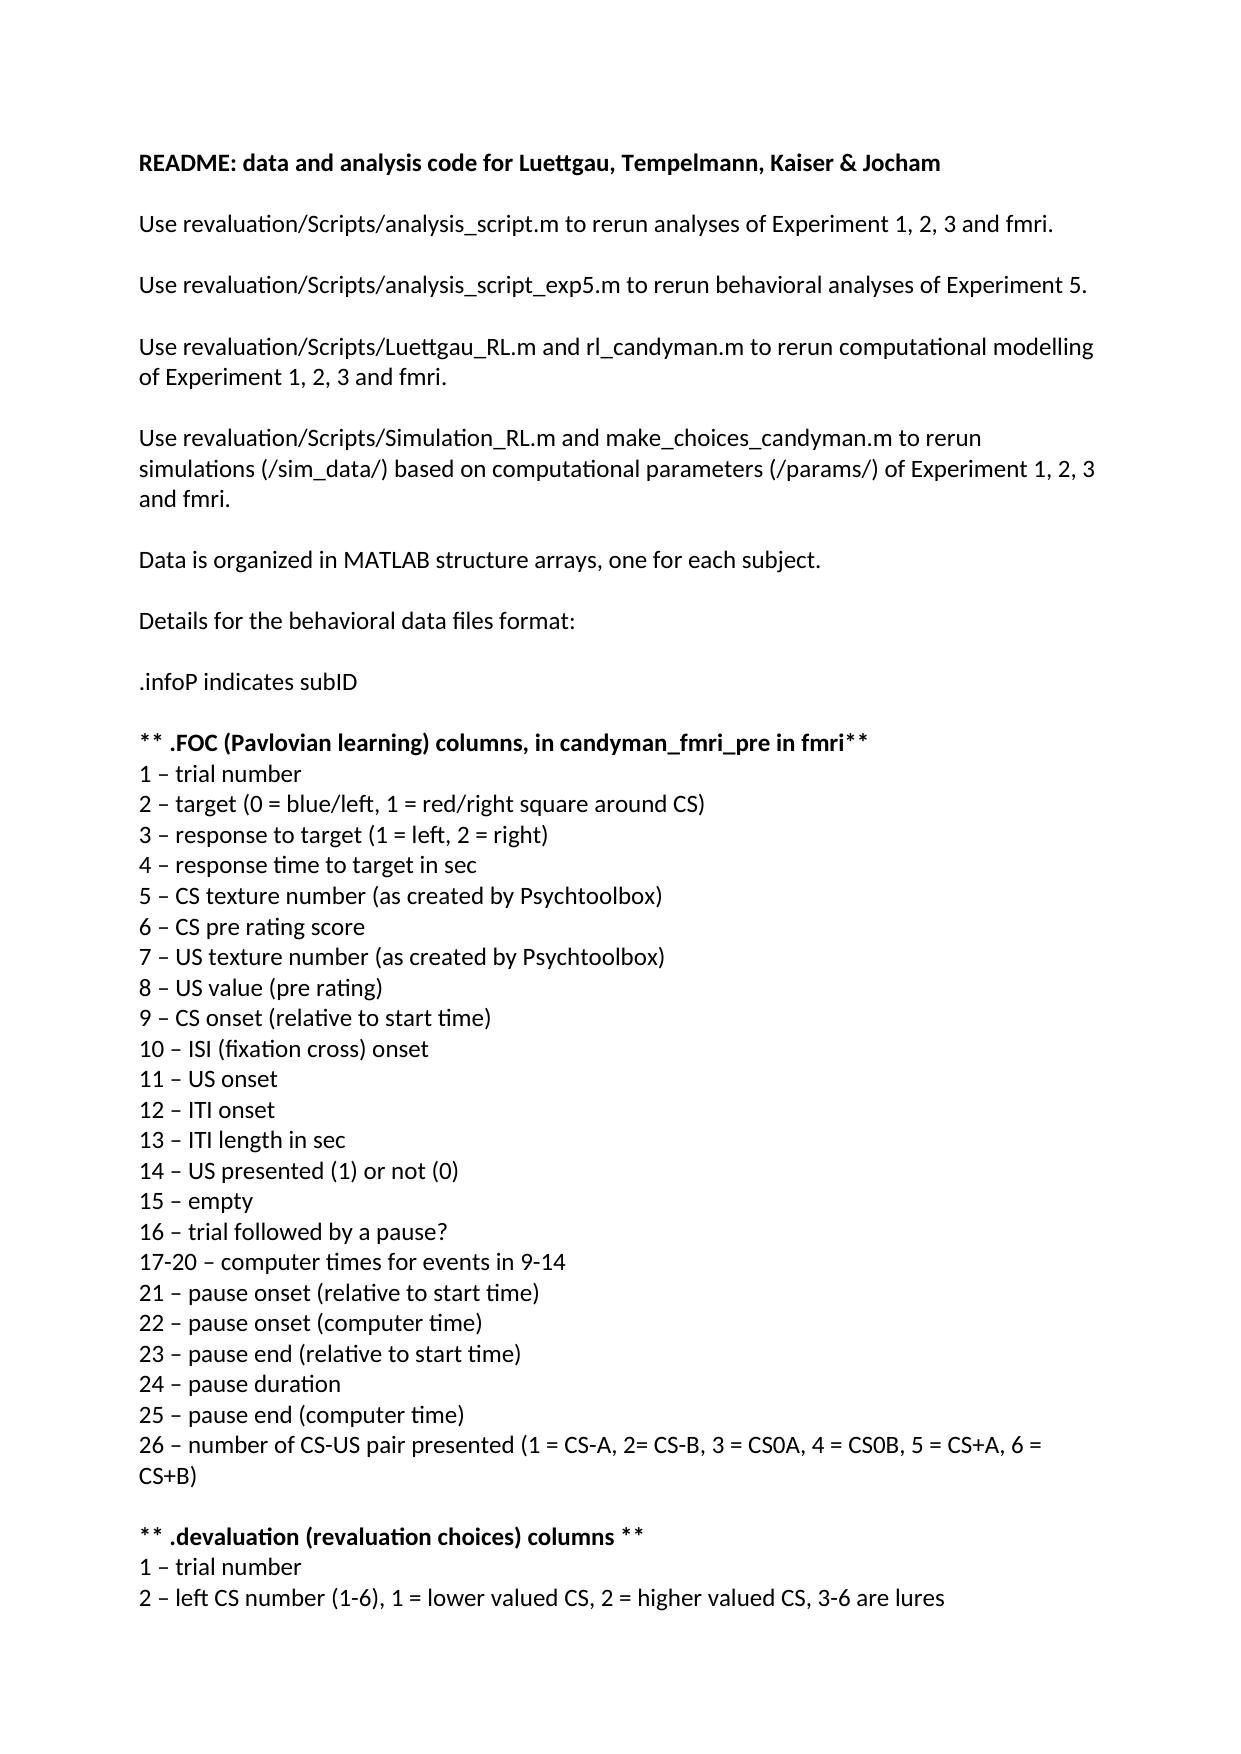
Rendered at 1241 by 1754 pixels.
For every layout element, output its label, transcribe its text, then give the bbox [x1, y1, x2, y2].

text 25 – pause end (computer time) [139, 1399, 1101, 1429]
text Details for the behavioral data files format: [139, 605, 1101, 636]
text Use revaluation/Scripts/Simulation_RL.m and make_choices_candyman.m to rerun simulations (/sim_data/) based on computational parameters (/params/) of Experiment 1, 2, 3 and fmri. [139, 422, 1101, 514]
text .infoP indicates subID [139, 666, 1101, 697]
text 1 – trial number [139, 1552, 1101, 1582]
text 12 – ITI onset [139, 1094, 1101, 1124]
text Use revaluation/Scripts/analysis_script_exp5.m to rerun behavioral analyses of Experiment 5. [139, 270, 1101, 300]
text 6 – CS pre rating score [139, 911, 1101, 941]
text 4 – response time to target in sec [139, 849, 1101, 880]
text 15 – empty [139, 1185, 1101, 1216]
text 1 – trial number [139, 758, 1101, 788]
text 8 – US value (pre rating) [139, 972, 1101, 1002]
text README: data and analysis code for Luettgau, Tempelmann, Kaiser & Jocham [139, 148, 1101, 178]
text 26 – number of CS-US pair presented (1 = CS-A, 2= CS-B, 3 = CS0A, 4 = CS0B, 5 = CS+A, 6 = CS+B) [139, 1429, 1101, 1491]
text 9 – CS onset (relative to start time) [139, 1002, 1101, 1033]
text ** .devaluation (revaluation choices) columns ** [139, 1521, 1101, 1552]
text 21 – pause onset (relative to start time) [139, 1277, 1101, 1307]
text 2 – target (0 = blue/left, 1 = red/right square around CS) [139, 788, 1101, 819]
text 5 – CS texture number (as created by Psychtoolbox) [139, 880, 1101, 911]
text ** .FOC (Pavlovian learning) columns, in candyman_fmri_pre in fmri** [139, 727, 1101, 758]
text 22 – pause onset (computer time) [139, 1307, 1101, 1338]
text Use revaluation/Scripts/analysis_script.m to rerun analyses of Experiment 1, 2, 3 and fmri. [139, 209, 1101, 239]
text 2 – left CS number (1-6), 1 = lower valued CS, 2 = higher valued CS, 3-6 are lures [139, 1582, 1101, 1613]
text 10 – ISI (fixation cross) onset [139, 1033, 1101, 1063]
text 16 – trial followed by a pause? [139, 1216, 1101, 1246]
text 17-20 – computer times for events in 9-14 [139, 1246, 1101, 1277]
text 11 – US onset [139, 1063, 1101, 1094]
text 7 – US texture number (as created by Psychtoolbox) [139, 941, 1101, 972]
text Use revaluation/Scripts/Luettgau_RL.m and rl_candyman.m to rerun computational modelling of Experiment 1, 2, 3 and fmri. [139, 331, 1101, 392]
text 3 – response to target (1 = left, 2 = right) [139, 819, 1101, 849]
text 24 – pause duration [139, 1368, 1101, 1399]
text 14 – US presented (1) or not (0) [139, 1155, 1101, 1185]
text Data is organized in MATLAB structure arrays, one for each subject. [139, 544, 1101, 575]
text 13 – ITI length in sec [139, 1124, 1101, 1155]
text 23 – pause end (relative to start time) [139, 1338, 1101, 1368]
